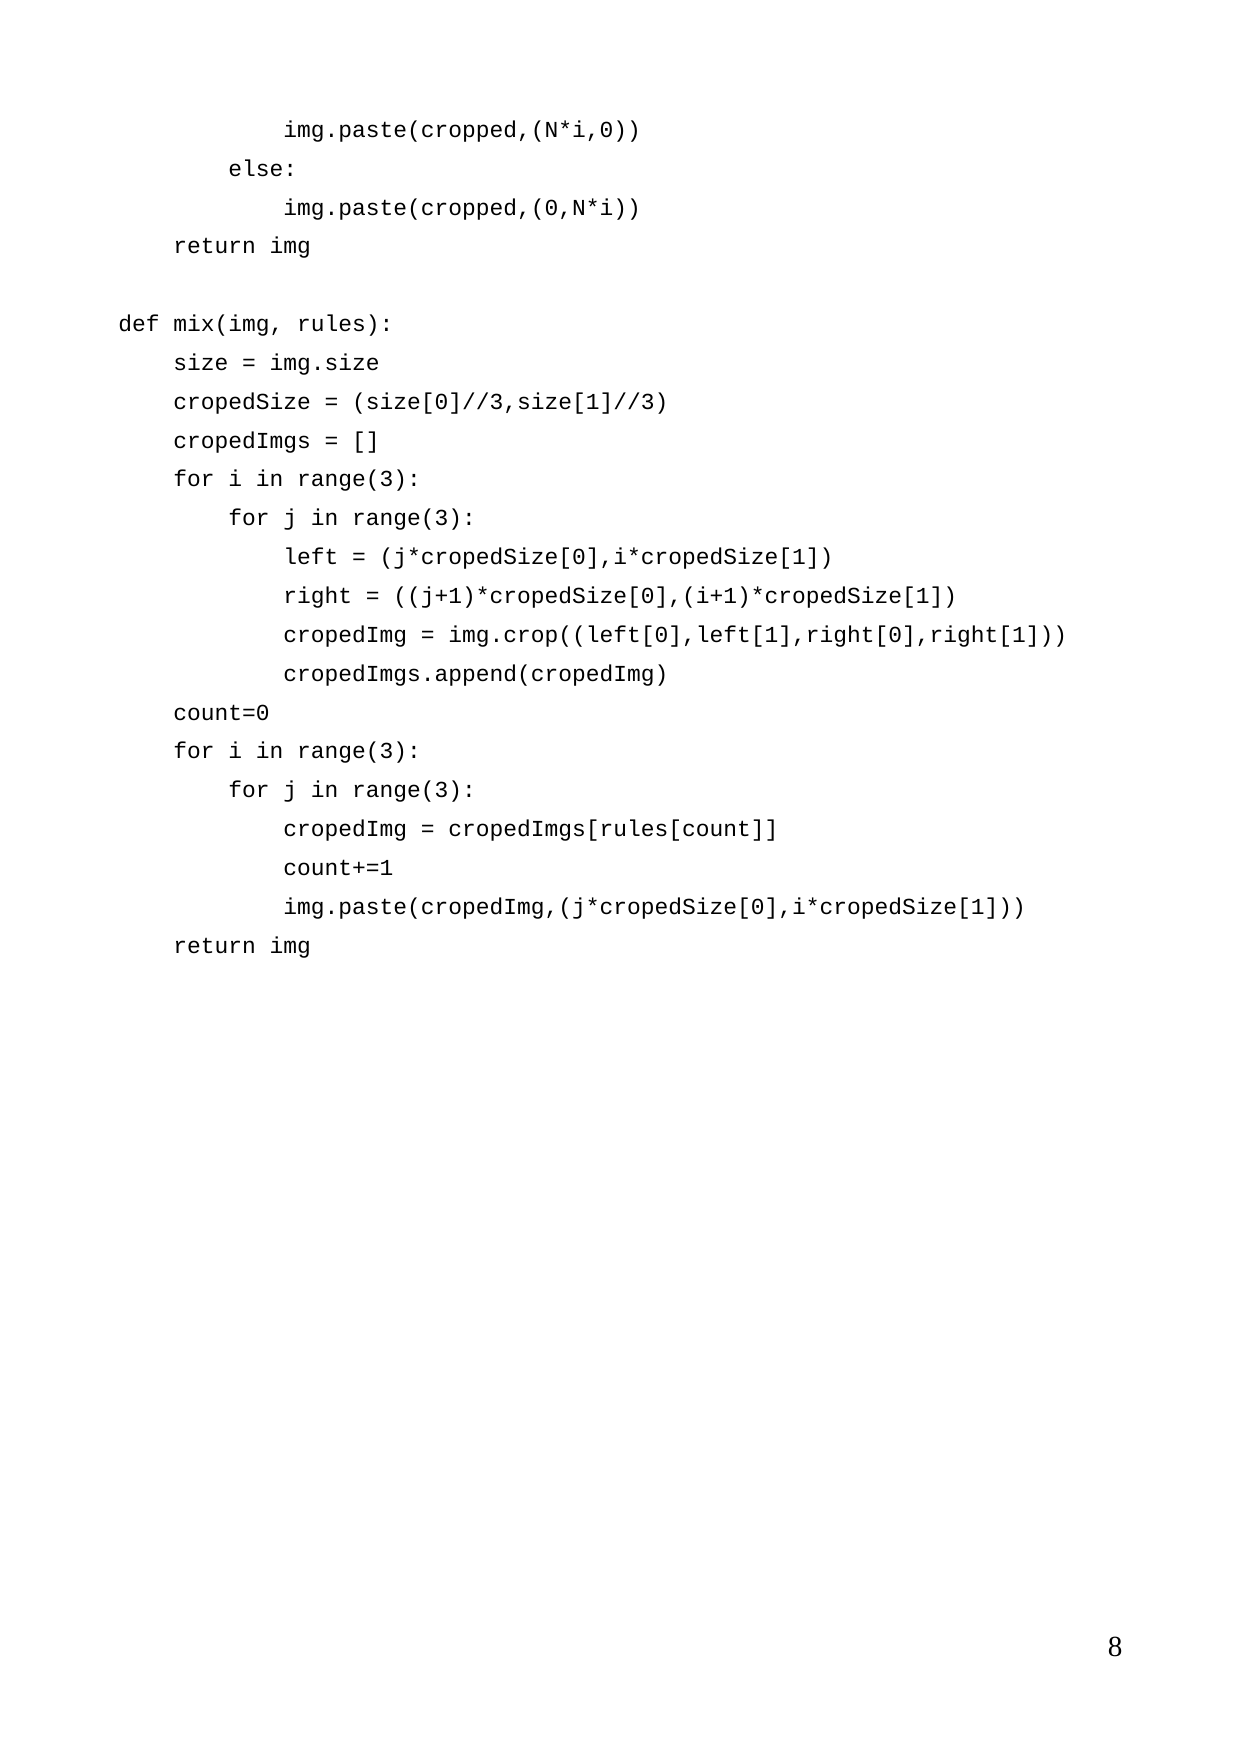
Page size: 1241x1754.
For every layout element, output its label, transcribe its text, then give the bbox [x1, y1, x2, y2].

text img.paste(cropped,(0,N*i)) [118, 196, 1122, 222]
text img.paste(cropedImg,(j*cropedSize[0],i*cropedSize[1])) [118, 895, 1122, 921]
text cropedImg = cropedImgs[rules[count]] [118, 817, 1122, 843]
text cropedImgs.append(cropedImg) [118, 662, 1122, 688]
text cropedImg = img.crop((left[0],left[1],right[0],right[1])) [118, 623, 1122, 649]
text for j in range(3): [118, 507, 1122, 533]
text right = ((j+1)*cropedSize[0],(i+1)*cropedSize[1]) [118, 584, 1122, 610]
text left = (j*cropedSize[0],i*cropedSize[1]) [118, 546, 1122, 571]
text cropedImgs = [] [118, 429, 1122, 455]
text count+=1 [118, 856, 1122, 882]
text size = img.size [118, 351, 1122, 377]
text img.paste(cropped,(N*i,0)) [118, 118, 1122, 144]
text count=0 [118, 701, 1122, 727]
text for i in range(3): [118, 468, 1122, 494]
text return img [118, 934, 1122, 960]
text def mix(img, rules): [118, 312, 1122, 338]
text for i in range(3): [118, 740, 1122, 766]
text return img [118, 235, 1122, 261]
text else: [118, 157, 1122, 183]
text for j in range(3): [118, 779, 1122, 804]
text cropedSize = (size[0]//3,size[1]//3) [118, 390, 1122, 416]
